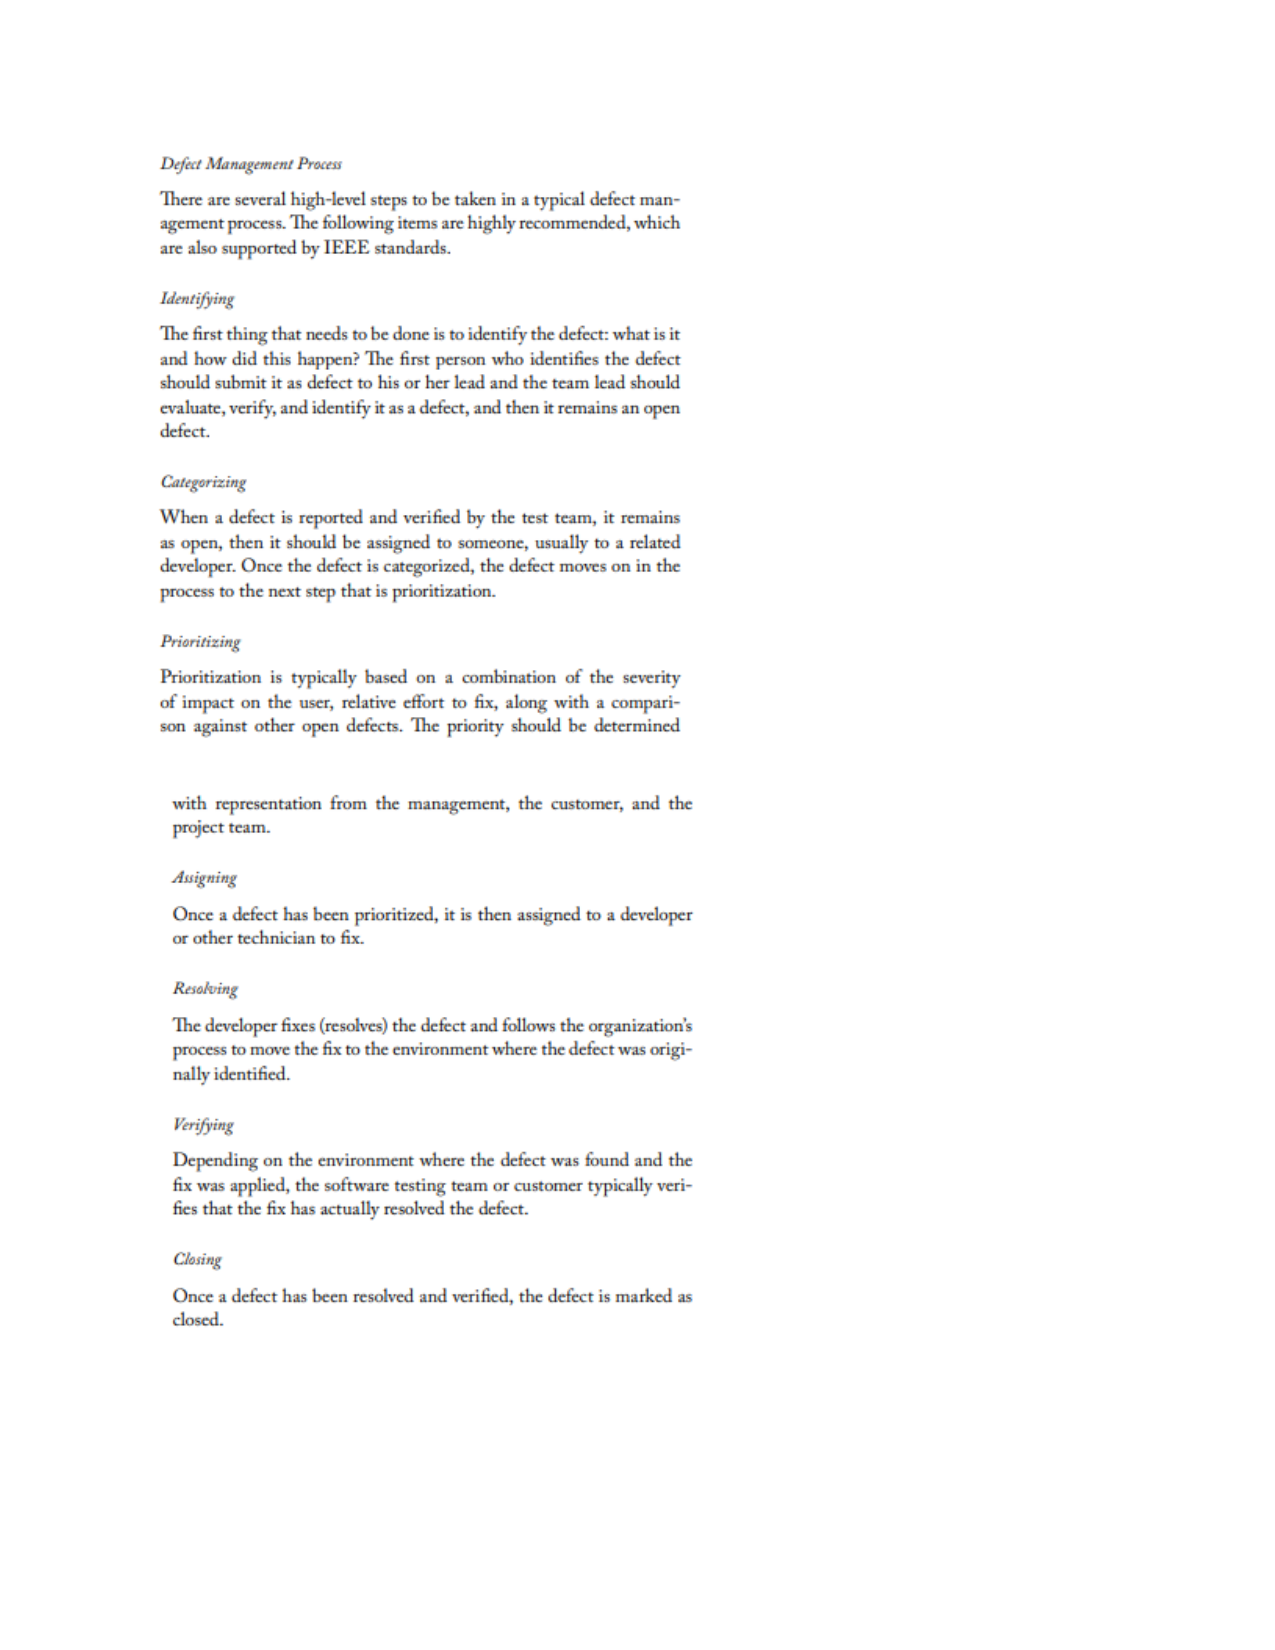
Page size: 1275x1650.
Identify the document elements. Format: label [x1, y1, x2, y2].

picture [150, 786, 752, 1343]
picture [150, 150, 729, 785]
